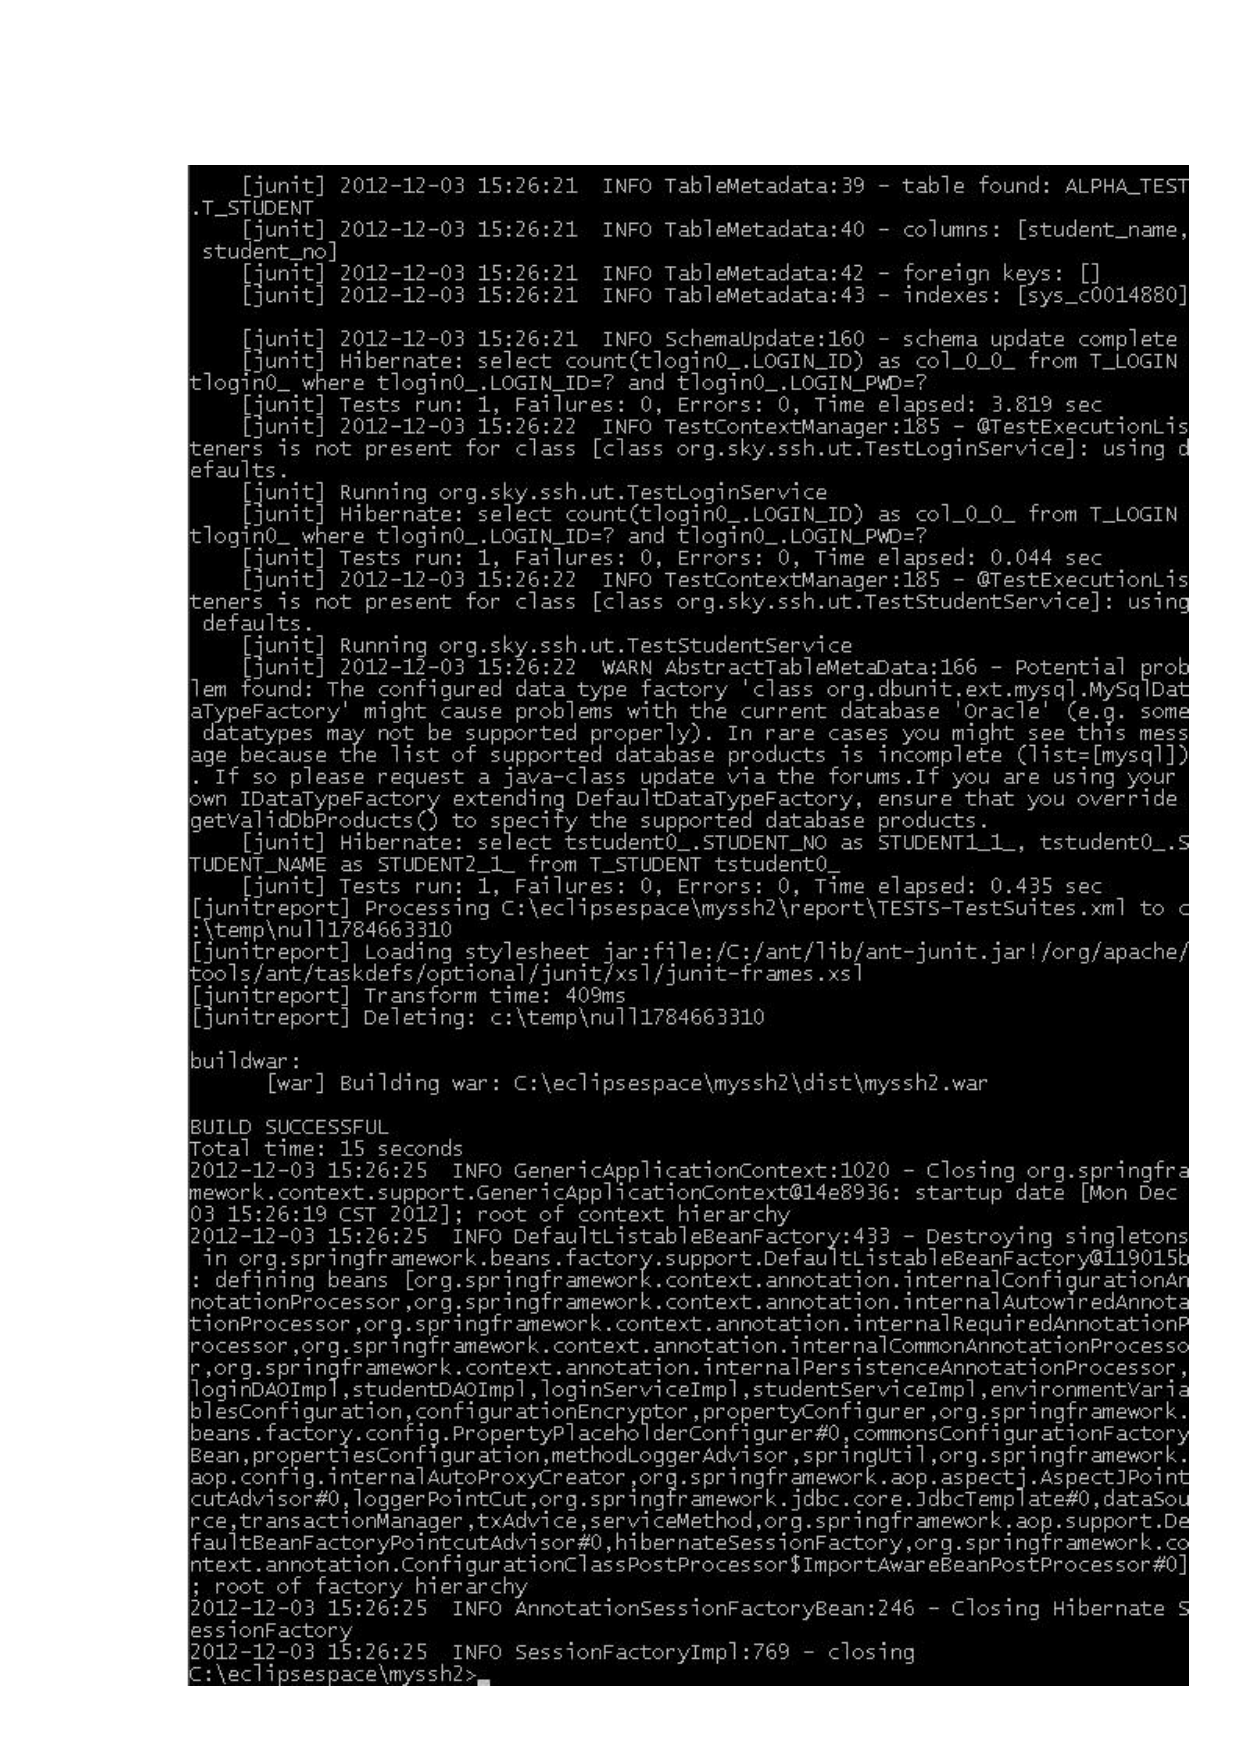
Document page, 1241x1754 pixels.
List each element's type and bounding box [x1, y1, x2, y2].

picture [187, 165, 1189, 1686]
